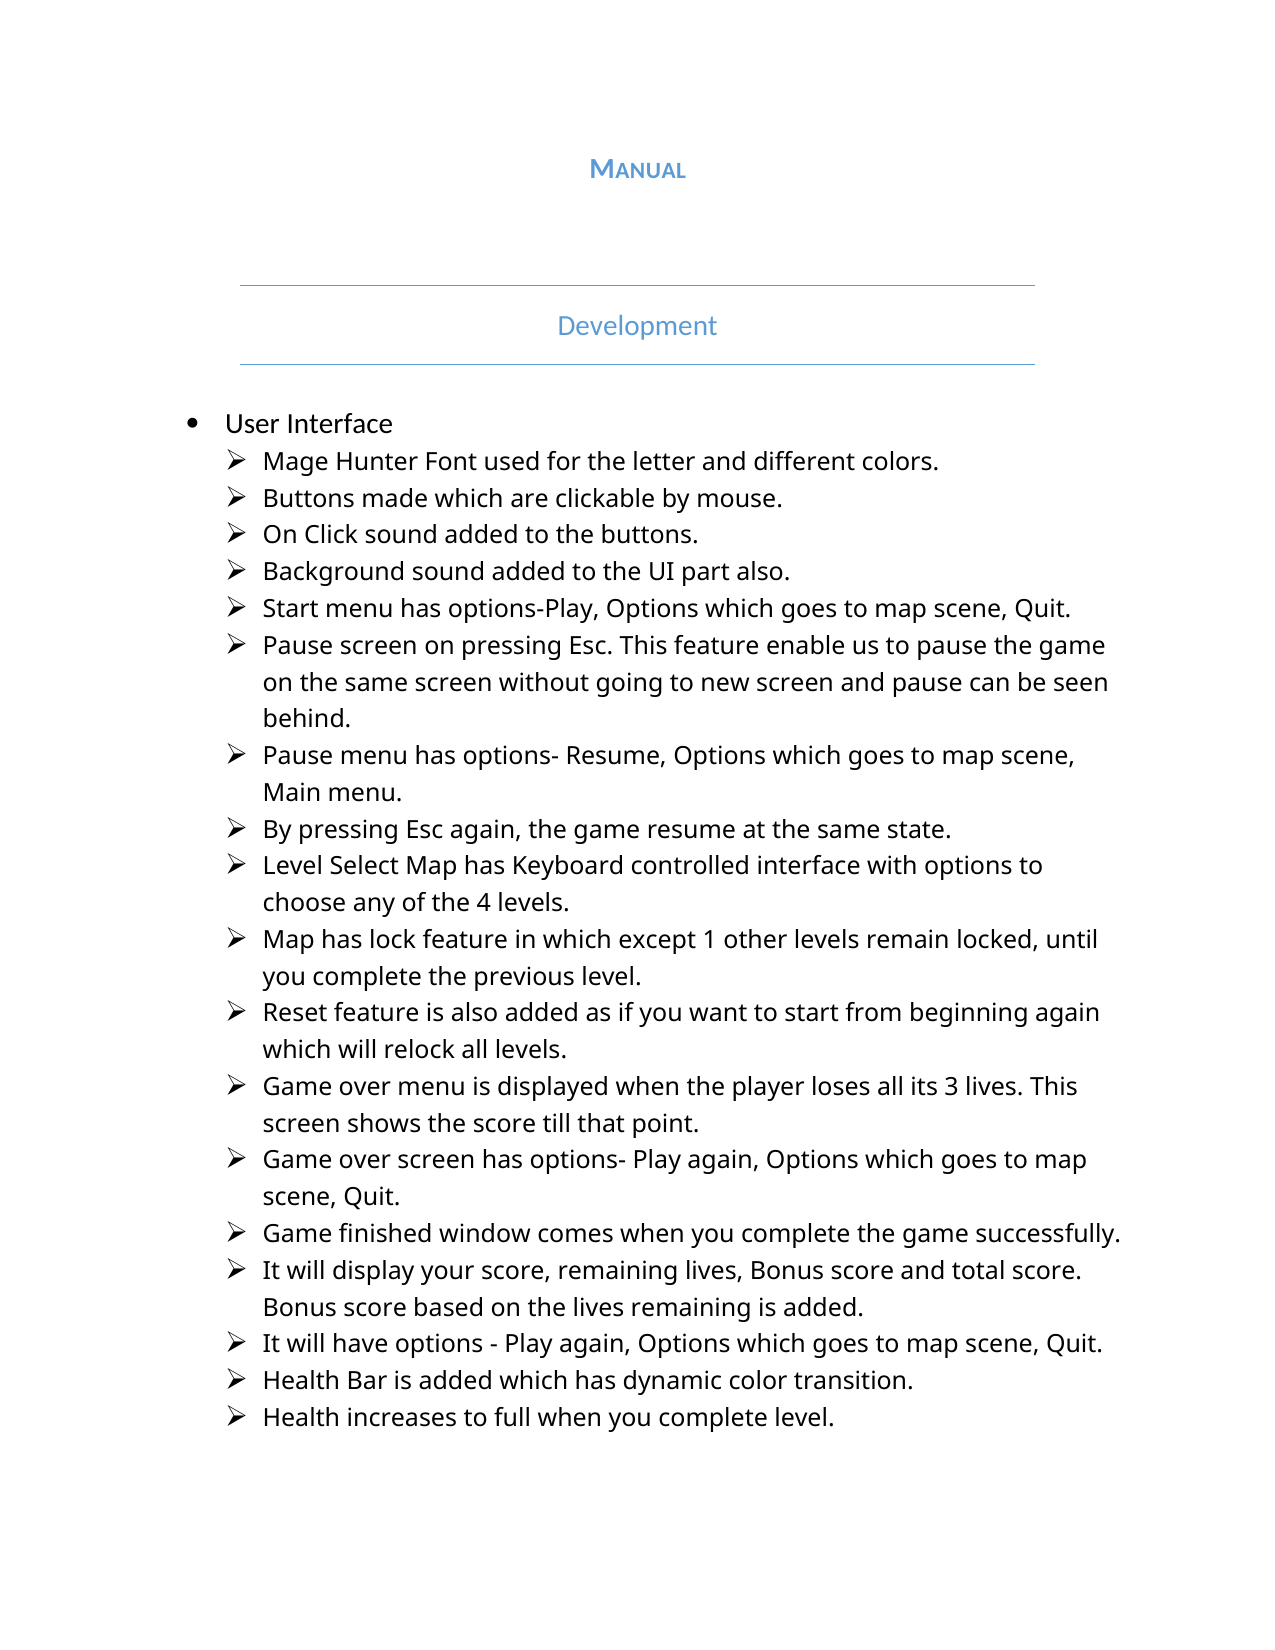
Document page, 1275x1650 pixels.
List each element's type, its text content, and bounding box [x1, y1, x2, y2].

list It will display your score, remaining lives, Bonus score and total score. Bonus score based on the lives remaining is added. [225, 1252, 1125, 1323]
list Buttons made which are clickable by mouse. [225, 480, 1125, 514]
text Manual [150, 150, 1125, 186]
list Game over menu is displayed when the player loses all its 3 lives. This screen shows the score till that point. [225, 1069, 1125, 1139]
list Game finished window comes when you complete the game successfully. [225, 1216, 1125, 1250]
list Reset feature is also added as if you want to start from beginning again which will relock all levels. [225, 995, 1125, 1066]
list Health Bar is added which has dynamic color transition. [225, 1363, 1125, 1397]
list Start menu has options-Play, Options which goes to map scene, Quit. [225, 591, 1125, 625]
list Mage Hunter Font used for the letter and different colors. [225, 443, 1125, 478]
list Game over screen has options- Play again, Options which goes to map scene, Quit. [225, 1142, 1125, 1213]
list By pressing Esc again, the game resume at the same state. [225, 811, 1125, 845]
list On Click sound added to the buttons. [225, 517, 1125, 551]
list Level Select Map has Keyboard controlled interface with options to choose any of the 4 levels. [225, 848, 1125, 919]
text Development [240, 286, 1035, 364]
list User Interface [187, 405, 1125, 441]
list Health increases to full when you complete level. [225, 1399, 1125, 1434]
list Pause menu has options- Resume, Options which goes to map scene, Main menu. [225, 738, 1125, 808]
list Map has lock feature in which except 1 other levels remain locked, until you complete the previous level. [225, 922, 1125, 992]
list It will have options - Play again, Options which goes to map scene, Quit. [225, 1326, 1125, 1360]
list Pause screen on pressing Esc. This feature enable us to pause the game on the same screen without going to new screen and pause can be seen behind. [225, 627, 1125, 735]
list Background sound added to the UI part also. [225, 554, 1125, 588]
